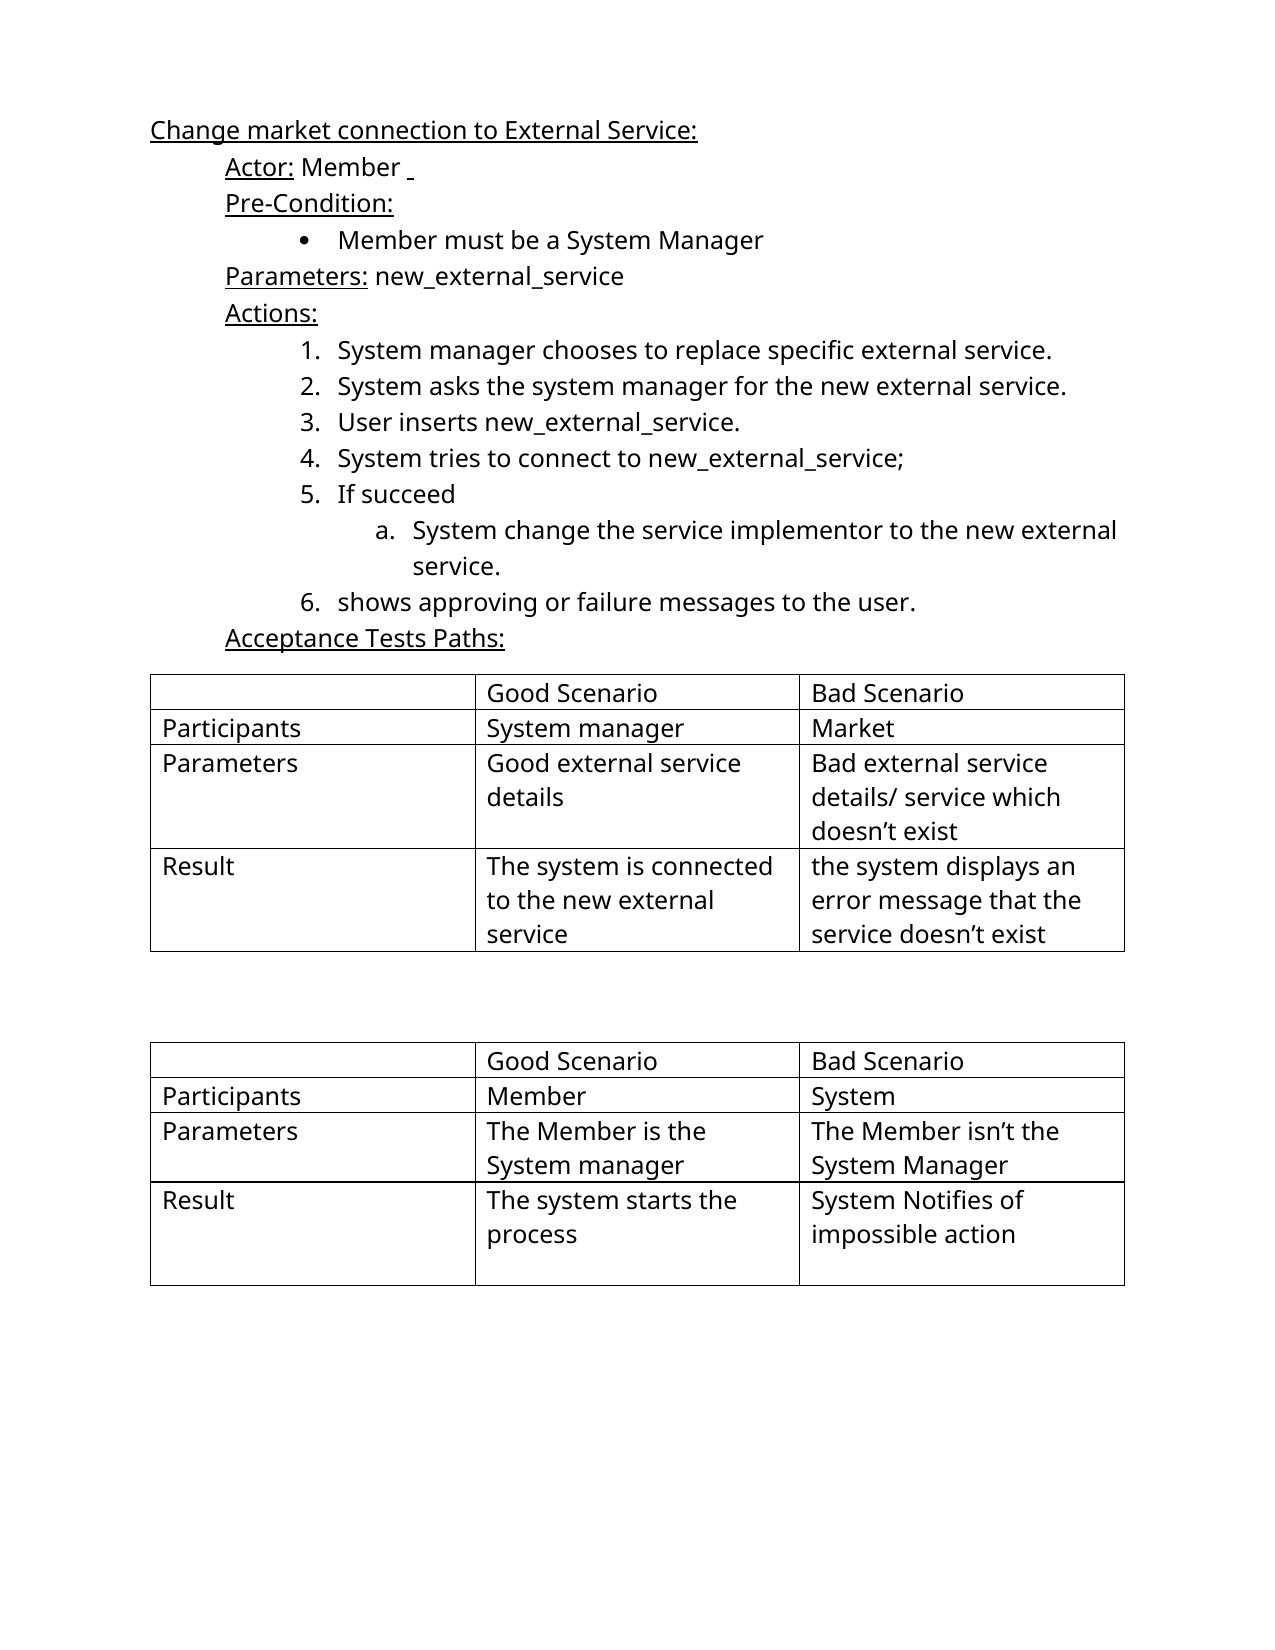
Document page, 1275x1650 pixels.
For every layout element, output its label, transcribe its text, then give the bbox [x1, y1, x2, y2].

table_cell Good external service details [476, 745, 799, 848]
table_cell Participants [151, 710, 475, 744]
list shows approving or failure messages to the user. [300, 585, 1125, 619]
table_header [151, 675, 475, 709]
text Parameters: new_external_service [150, 259, 1125, 293]
table_cell The Member is the System manager [476, 1113, 799, 1181]
table_cell the system displays an error message that the service doesn’t exist [800, 849, 1124, 951]
text Actions: [150, 296, 1125, 330]
table_cell Bad external service details/ service which doesn’t exist [800, 745, 1124, 848]
text Pre-Condition: [150, 186, 1125, 220]
table_cell System [800, 1078, 1124, 1112]
list System change the service implementor to the new external service. [375, 513, 1125, 583]
table_cell Participants [151, 1078, 475, 1112]
table_cell The system starts the process [476, 1183, 799, 1285]
table_cell Result [151, 1183, 475, 1285]
table_cell Result [151, 849, 475, 951]
list System tries to connect to new_external_service; [300, 441, 1125, 474]
list Member must be a System Manager [300, 223, 1125, 257]
table_cell The system is connected to the new external service [476, 849, 799, 951]
table_cell The Member isn’t the System Manager [800, 1113, 1124, 1181]
list User inserts new_external_service. [300, 404, 1125, 438]
table_cell Parameters [151, 745, 475, 848]
table_cell System Notifies of impossible action [800, 1183, 1124, 1285]
table_cell Market [800, 710, 1124, 744]
text Actor: Member [150, 149, 1125, 183]
text Change market connection to External Service: [150, 112, 1125, 147]
list System asks the system manager for the new external service. [300, 368, 1125, 402]
table_header Bad Scenario [800, 1043, 1124, 1077]
table_cell System manager [476, 710, 799, 744]
list System manager chooses to replace specific external service. [300, 332, 1125, 366]
text Acceptance Tests Paths: [150, 621, 1125, 655]
table_cell Parameters [151, 1113, 475, 1181]
table_header Good Scenario [476, 1043, 799, 1077]
list If succeed [300, 477, 1125, 511]
table_header [151, 1043, 475, 1077]
table_header Bad Scenario [800, 675, 1124, 709]
table_cell Member [476, 1078, 799, 1112]
table_header Good Scenario [476, 675, 799, 709]
